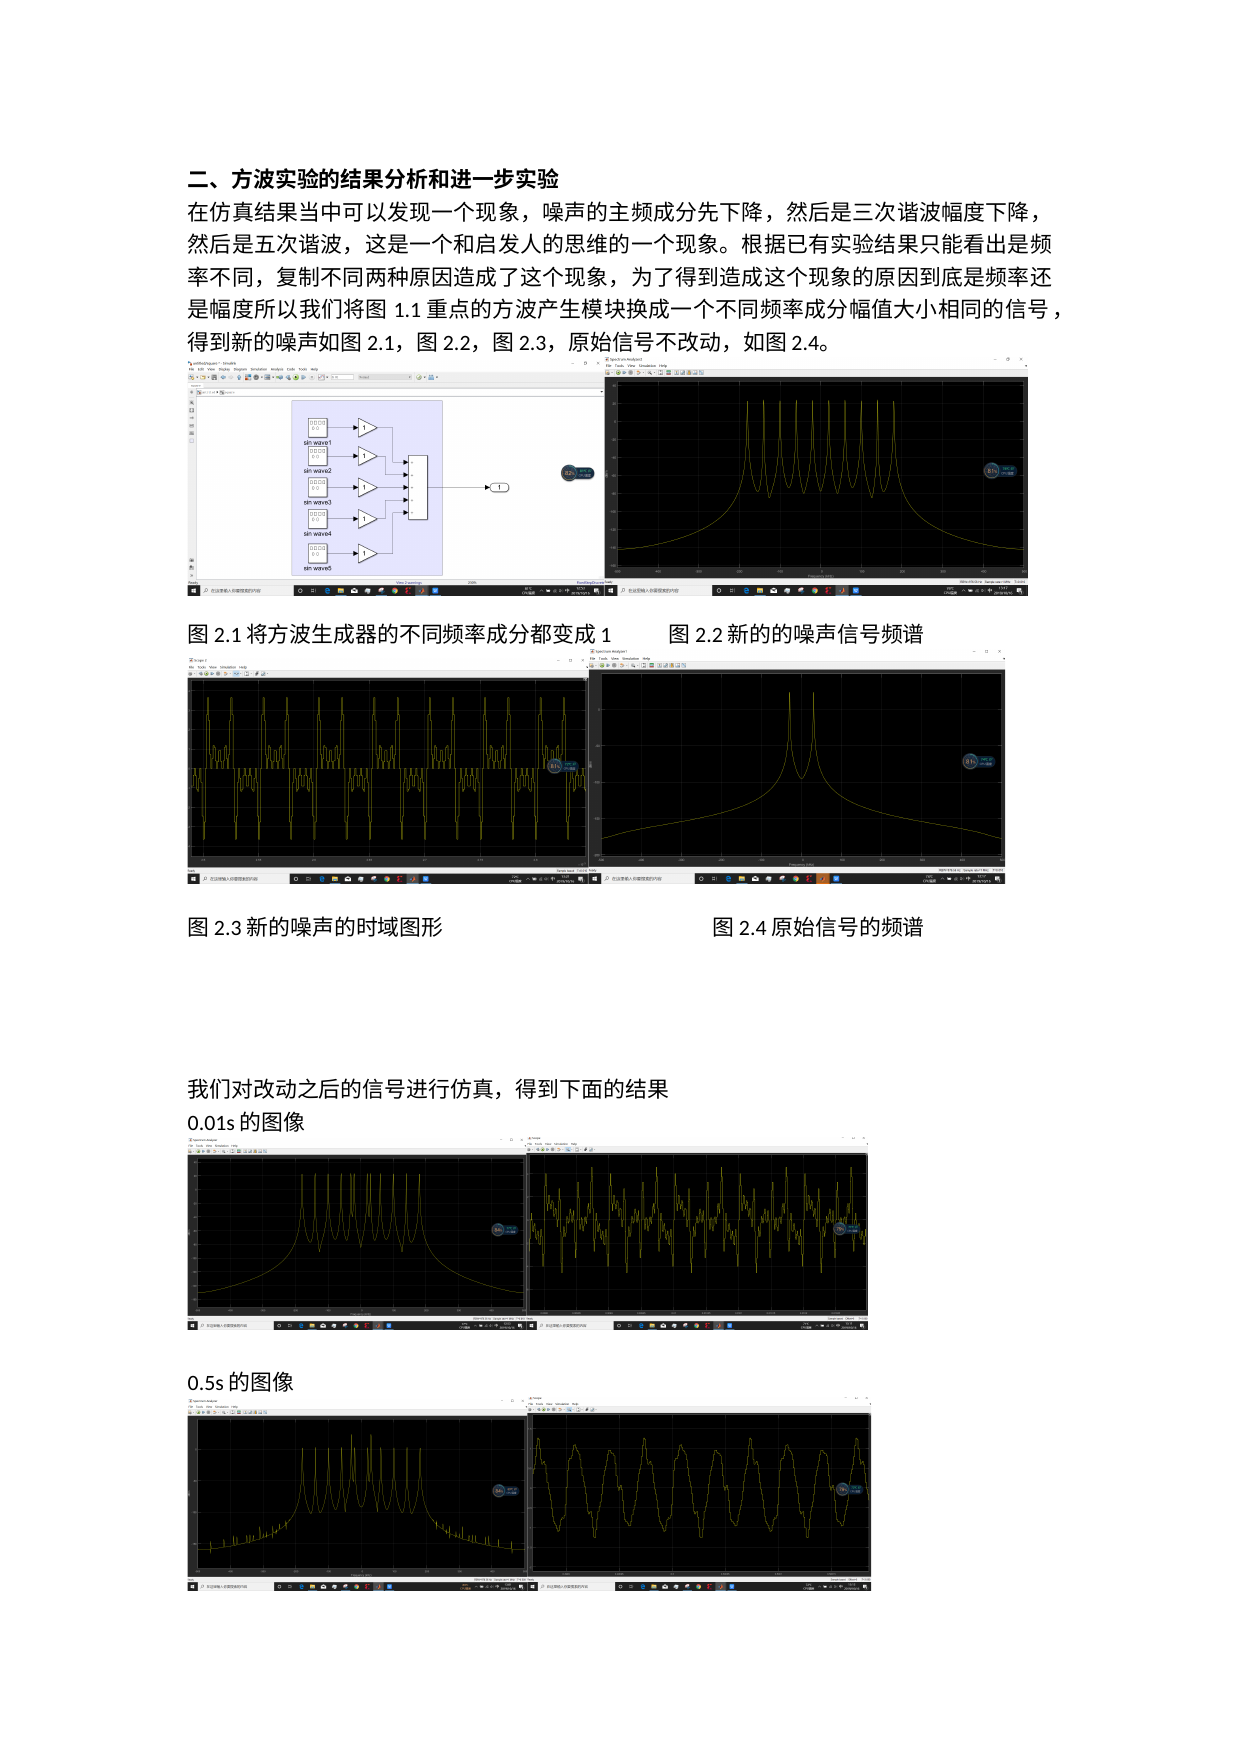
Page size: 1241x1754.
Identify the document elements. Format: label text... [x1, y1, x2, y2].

text 图2.3 新的噪声的时域图形 图2.4 原始信号的频谱 [187, 909, 1053, 942]
picture [187, 649, 1006, 884]
text 在仿真结果当中可以发现一个现象，噪声的主频成分先下降，然后是三次谐波幅度下降，然后是五次谐波，这是一个和启发人的思维的一个现象。根据已有实验结果只能看出是频率不同，复制不同两种原因造成了这个现象，为了得到造成这个现象的原因到底是频率还是幅度所以我们将图1.1重点的方波产生模块换成一个不同频率成分幅值大小相同的信号，得到新的噪声如图2.1，图2.2，图2.3，原始信号不改动，如图2.4。 [187, 194, 1053, 357]
text 0.01s的图像 [187, 1104, 1053, 1137]
text 二、方波实验的结果分析和进一步实验 [187, 162, 1053, 194]
text 我们对改动之后的信号进行仿真，得到下面的结果 [187, 1072, 1053, 1104]
picture [187, 357, 1028, 596]
picture [187, 1137, 868, 1330]
text 0.5s的图像 [187, 1364, 1053, 1397]
text 图2.1将方波生成器的不同频率成分都变成1 图2.2 新的的噪声信号频谱 [187, 617, 1053, 649]
picture [187, 1397, 872, 1591]
